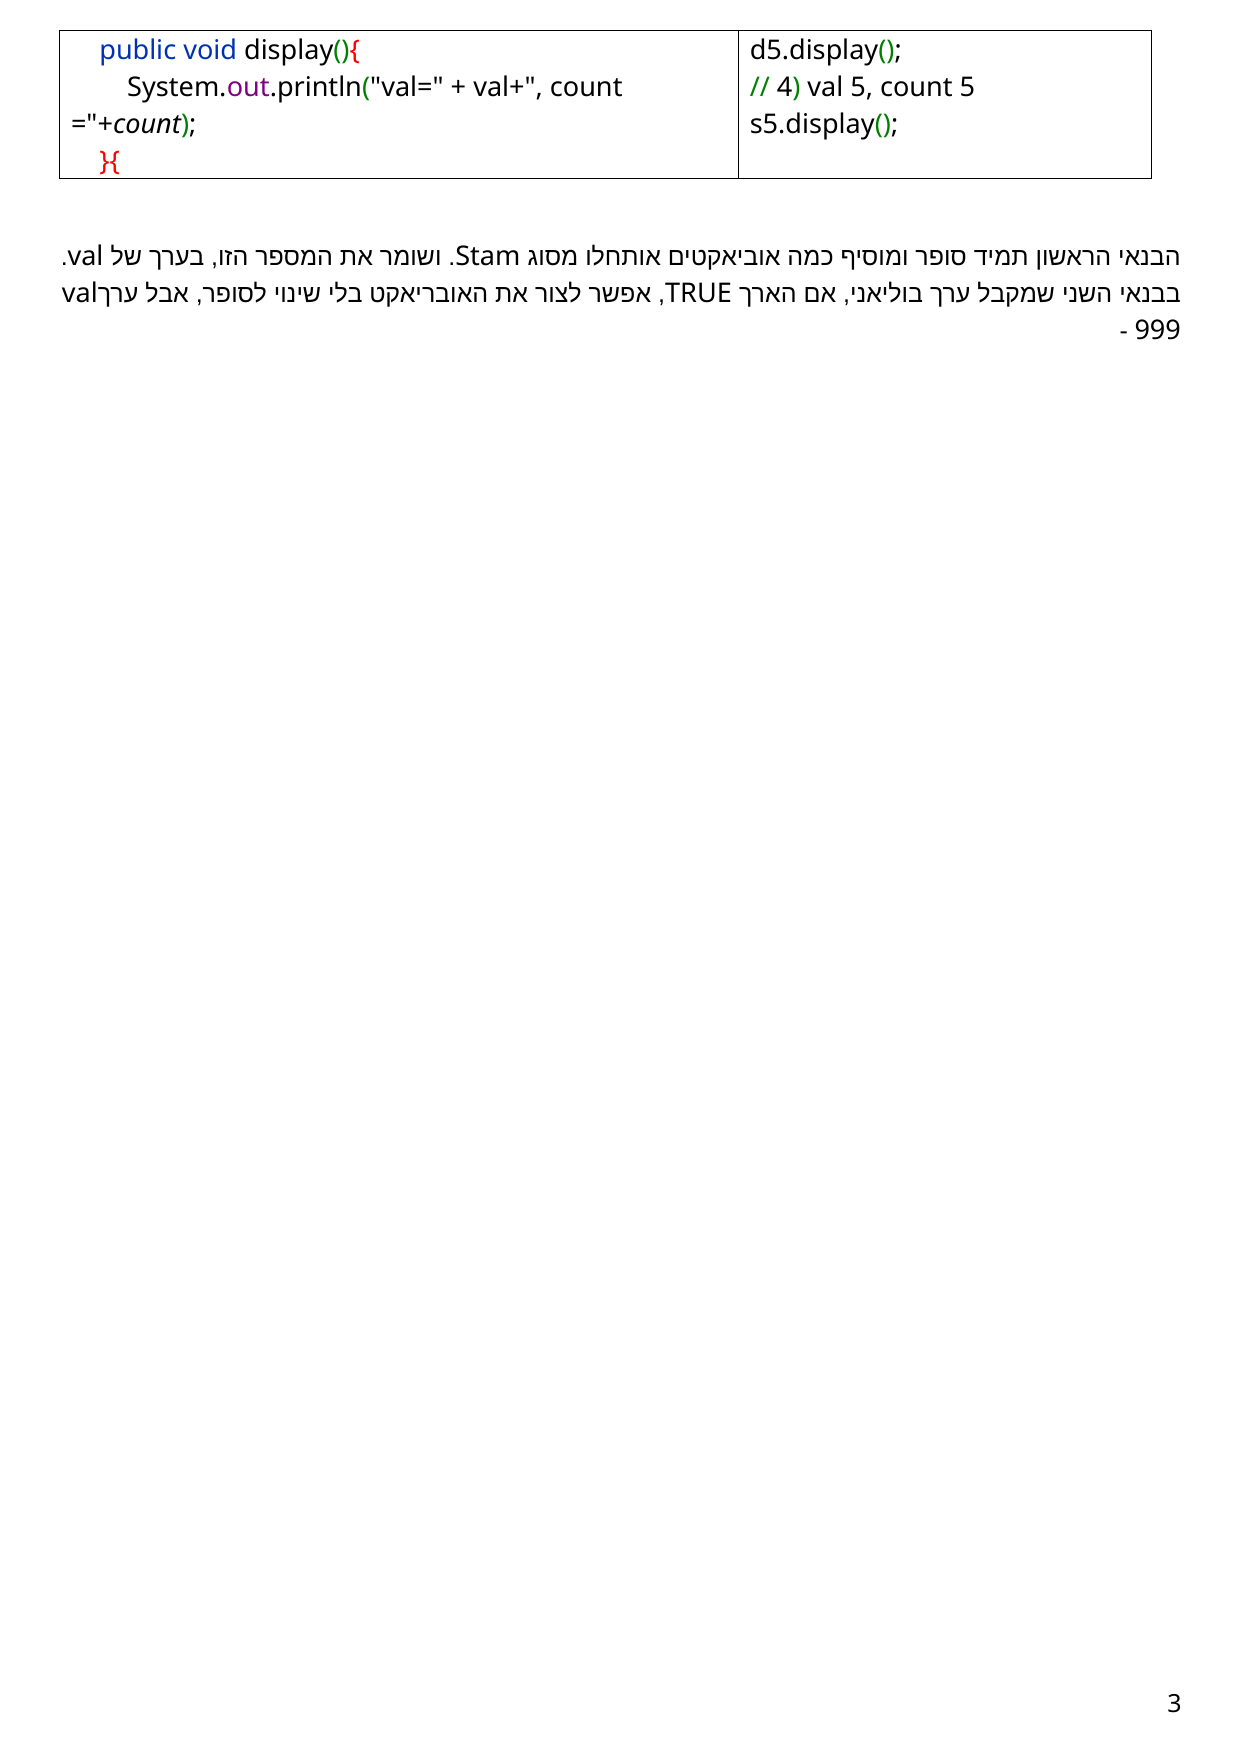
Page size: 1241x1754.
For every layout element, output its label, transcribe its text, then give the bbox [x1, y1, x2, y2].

text הבנאי הראשון תמיד סופר ומוסיף כמה אוביאקטים אותחלו מסוג Stam. ושומר את המספר הזו, בערך של val. [59, 179, 1181, 273]
text בבנאי השני שמקבל ערך בוליאני, אם הארך TRUE, אפשר לצור את האובריאקט בלי שינוי לסופר, אבל ערךval 999 - [59, 273, 1181, 347]
